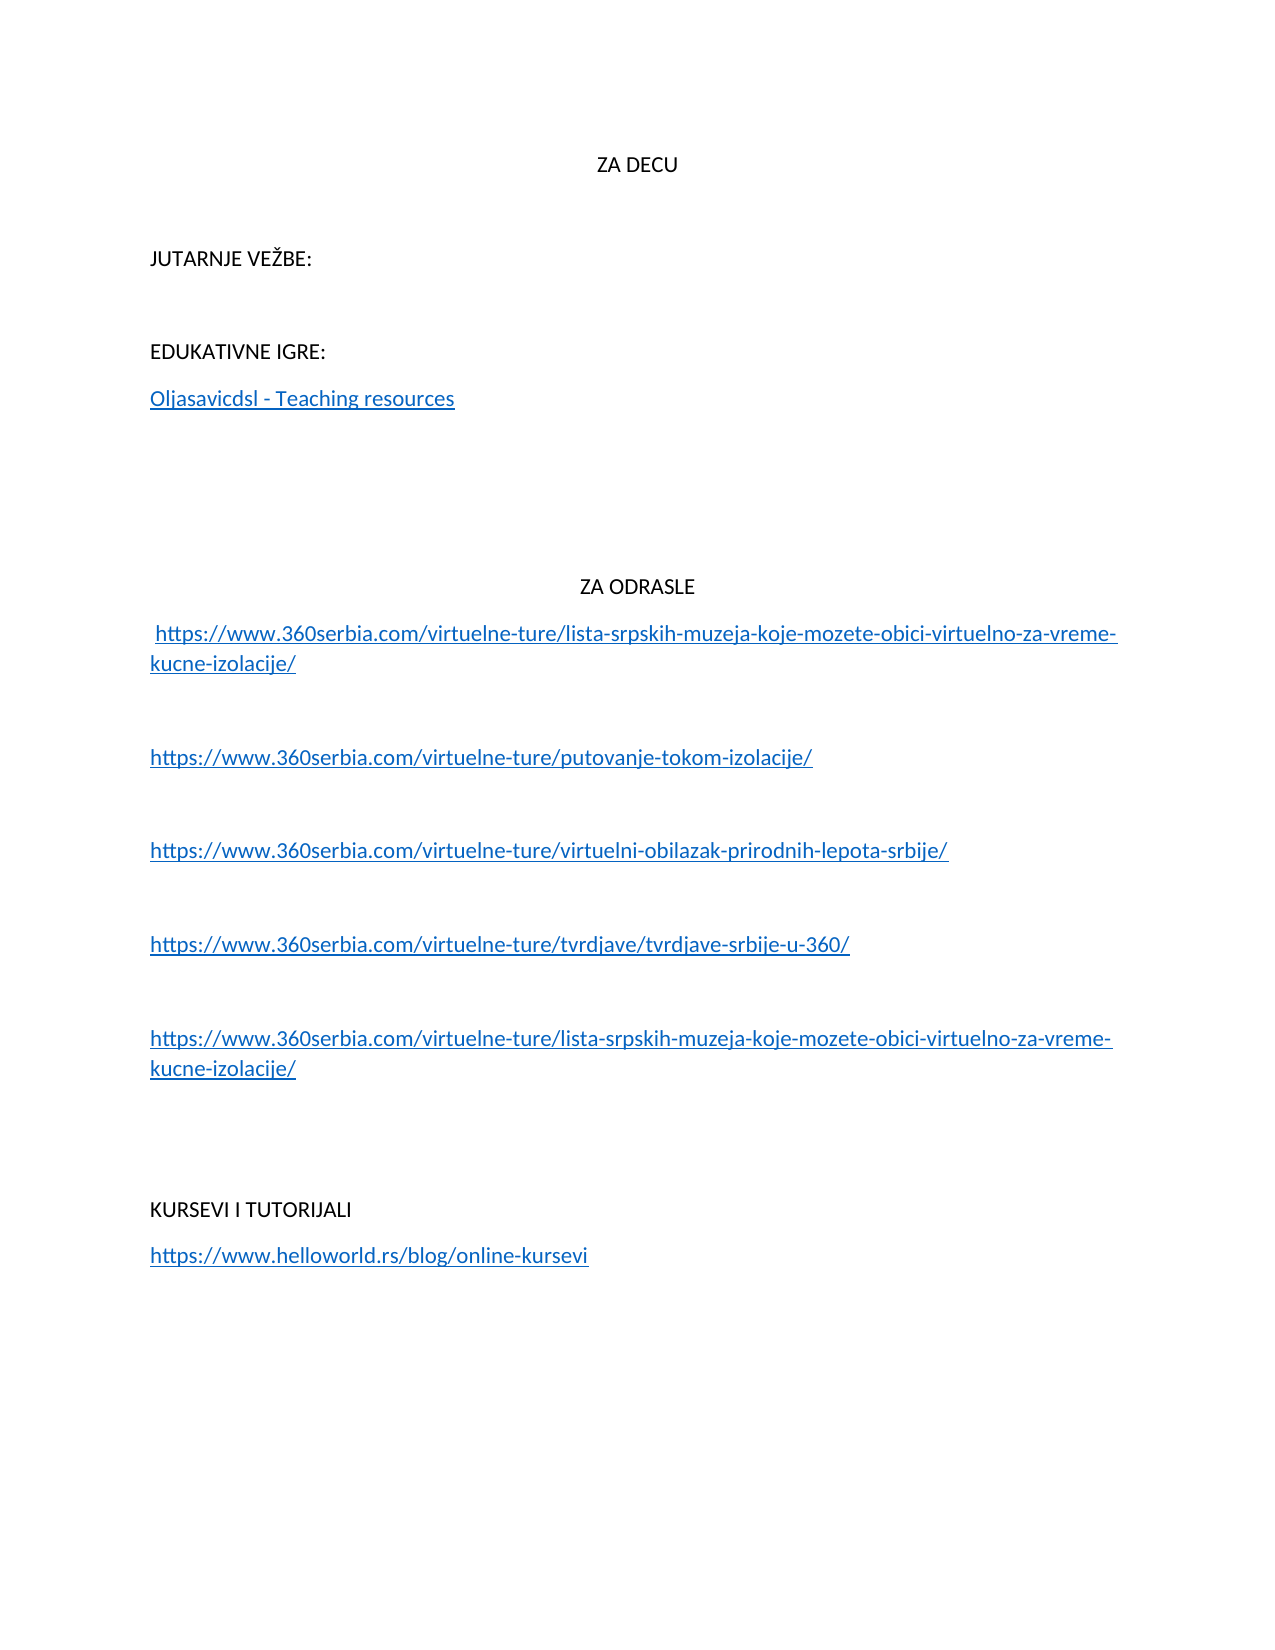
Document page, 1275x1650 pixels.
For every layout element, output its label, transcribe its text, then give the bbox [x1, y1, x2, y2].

text JUTARNJE VEŽBE: [150, 244, 1125, 272]
text Oljasavicdsl - Teaching resources [150, 384, 1125, 412]
text https://www.360serbia.com/virtuelne-ture/tvrdjave/tvrdjave-srbije-u-360/ [150, 930, 1125, 958]
text https://www.360serbia.com/virtuelne-ture/putovanje-tokom-izolacije/ [150, 743, 1125, 771]
text https://www.360serbia.com/virtuelne-ture/lista-srpskih-muzeja-koje-mozete-obici-virtuelno-za-vreme-kucne-izolacije/ [150, 619, 1125, 677]
text ZA DECU [150, 150, 1125, 178]
text KURSEVI I TUTORIJALI [150, 1195, 1125, 1223]
text https://www.360serbia.com/virtuelne-ture/lista-srpskih-muzeja-koje-mozete-obici-virtuelno-za-vreme-kucne-izolacije/ [150, 1024, 1125, 1082]
text EDUKATIVNE IGRE: [150, 337, 1125, 366]
text https://www.helloworld.rs/blog/online-kursevi [150, 1242, 1125, 1270]
text https://www.360serbia.com/virtuelne-ture/virtuelni-obilazak-prirodnih-lepota-srbije/ [150, 836, 1125, 864]
text ZA ODRASLE [150, 572, 1125, 600]
